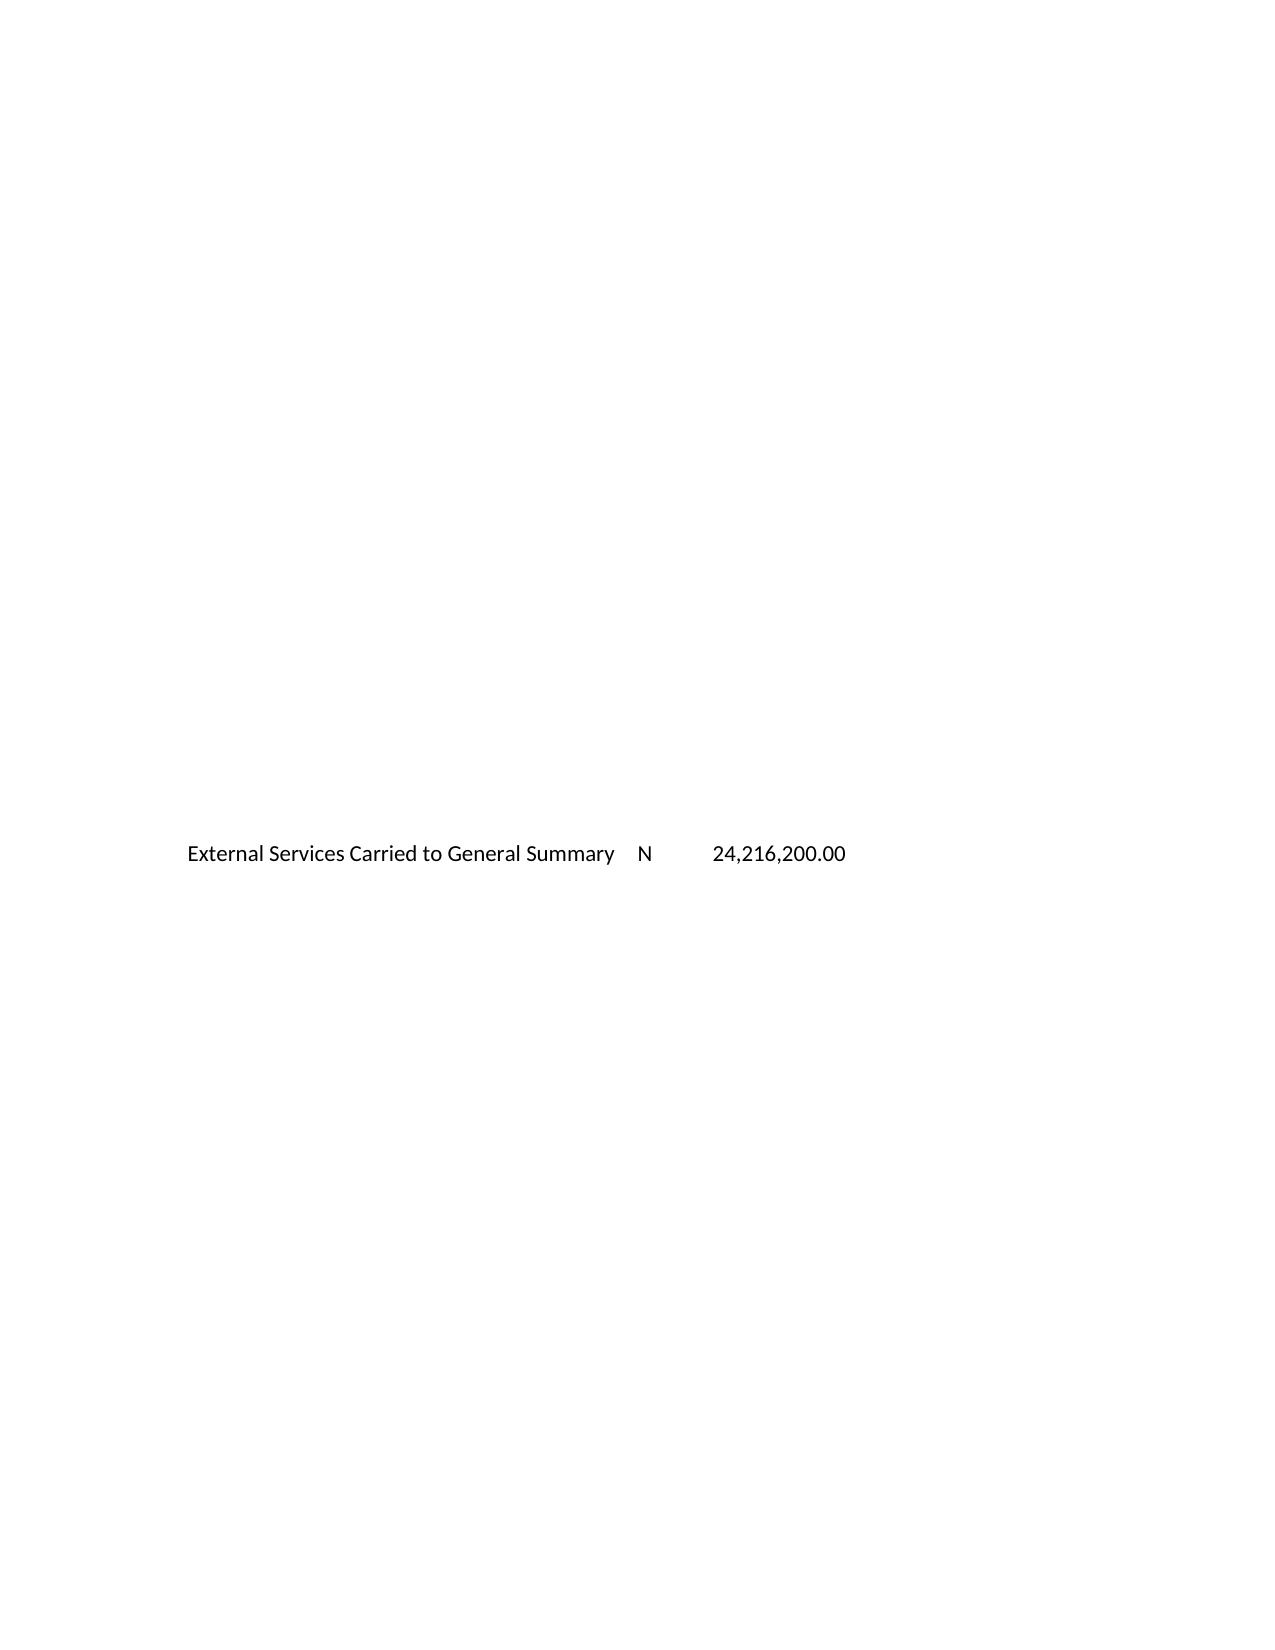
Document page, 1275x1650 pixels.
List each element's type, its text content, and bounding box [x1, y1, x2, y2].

text External Services Carried to General Summary N 24,216,200.00 [187, 839, 1087, 867]
